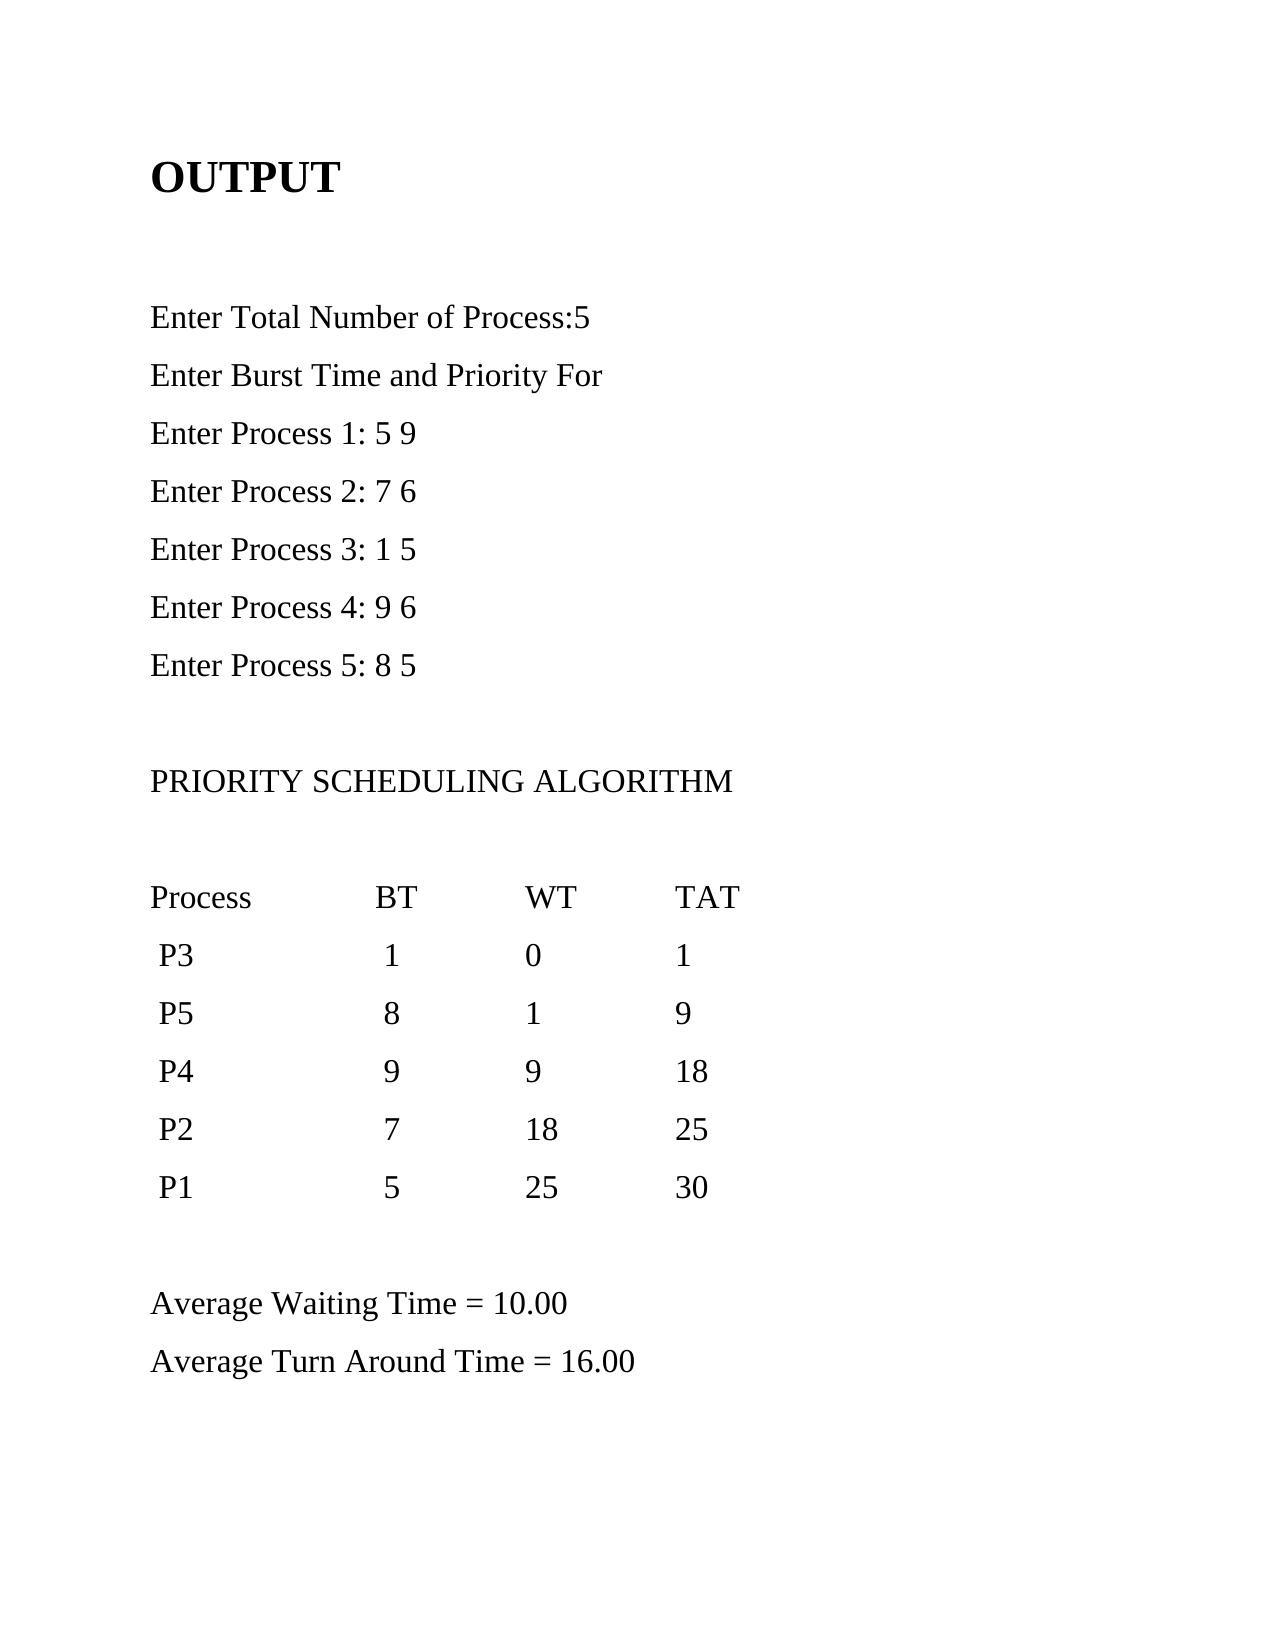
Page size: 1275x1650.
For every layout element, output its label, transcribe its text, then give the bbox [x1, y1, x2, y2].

text Average Turn Around Time = 16.00 [150, 1341, 1125, 1380]
text OUTPUT [150, 150, 1125, 203]
text Enter Process 4: 9 6 [150, 587, 1125, 626]
text Enter Burst Time and Priority For [150, 355, 1125, 393]
text Enter Process 2: 7 6 [150, 471, 1125, 509]
text P4 9 9 18 [150, 1051, 1125, 1090]
text Enter Total Number of Process:5 [150, 297, 1125, 335]
text Enter Process 5: 8 5 [150, 645, 1125, 683]
text Enter Process 1: 5 9 [150, 413, 1125, 451]
text P5 8 1 9 [150, 993, 1125, 1032]
text Average Waiting Time = 10.00 [150, 1283, 1125, 1322]
text PRIORITY SCHEDULING ALGORITHM [150, 761, 1125, 799]
text P1 5 25 30 [150, 1167, 1125, 1206]
text P2 7 18 25 [150, 1109, 1125, 1148]
text Enter Process 3: 1 5 [150, 529, 1125, 567]
text P3 1 0 1 [150, 935, 1125, 974]
text Process BT WT TAT [150, 877, 1125, 916]
